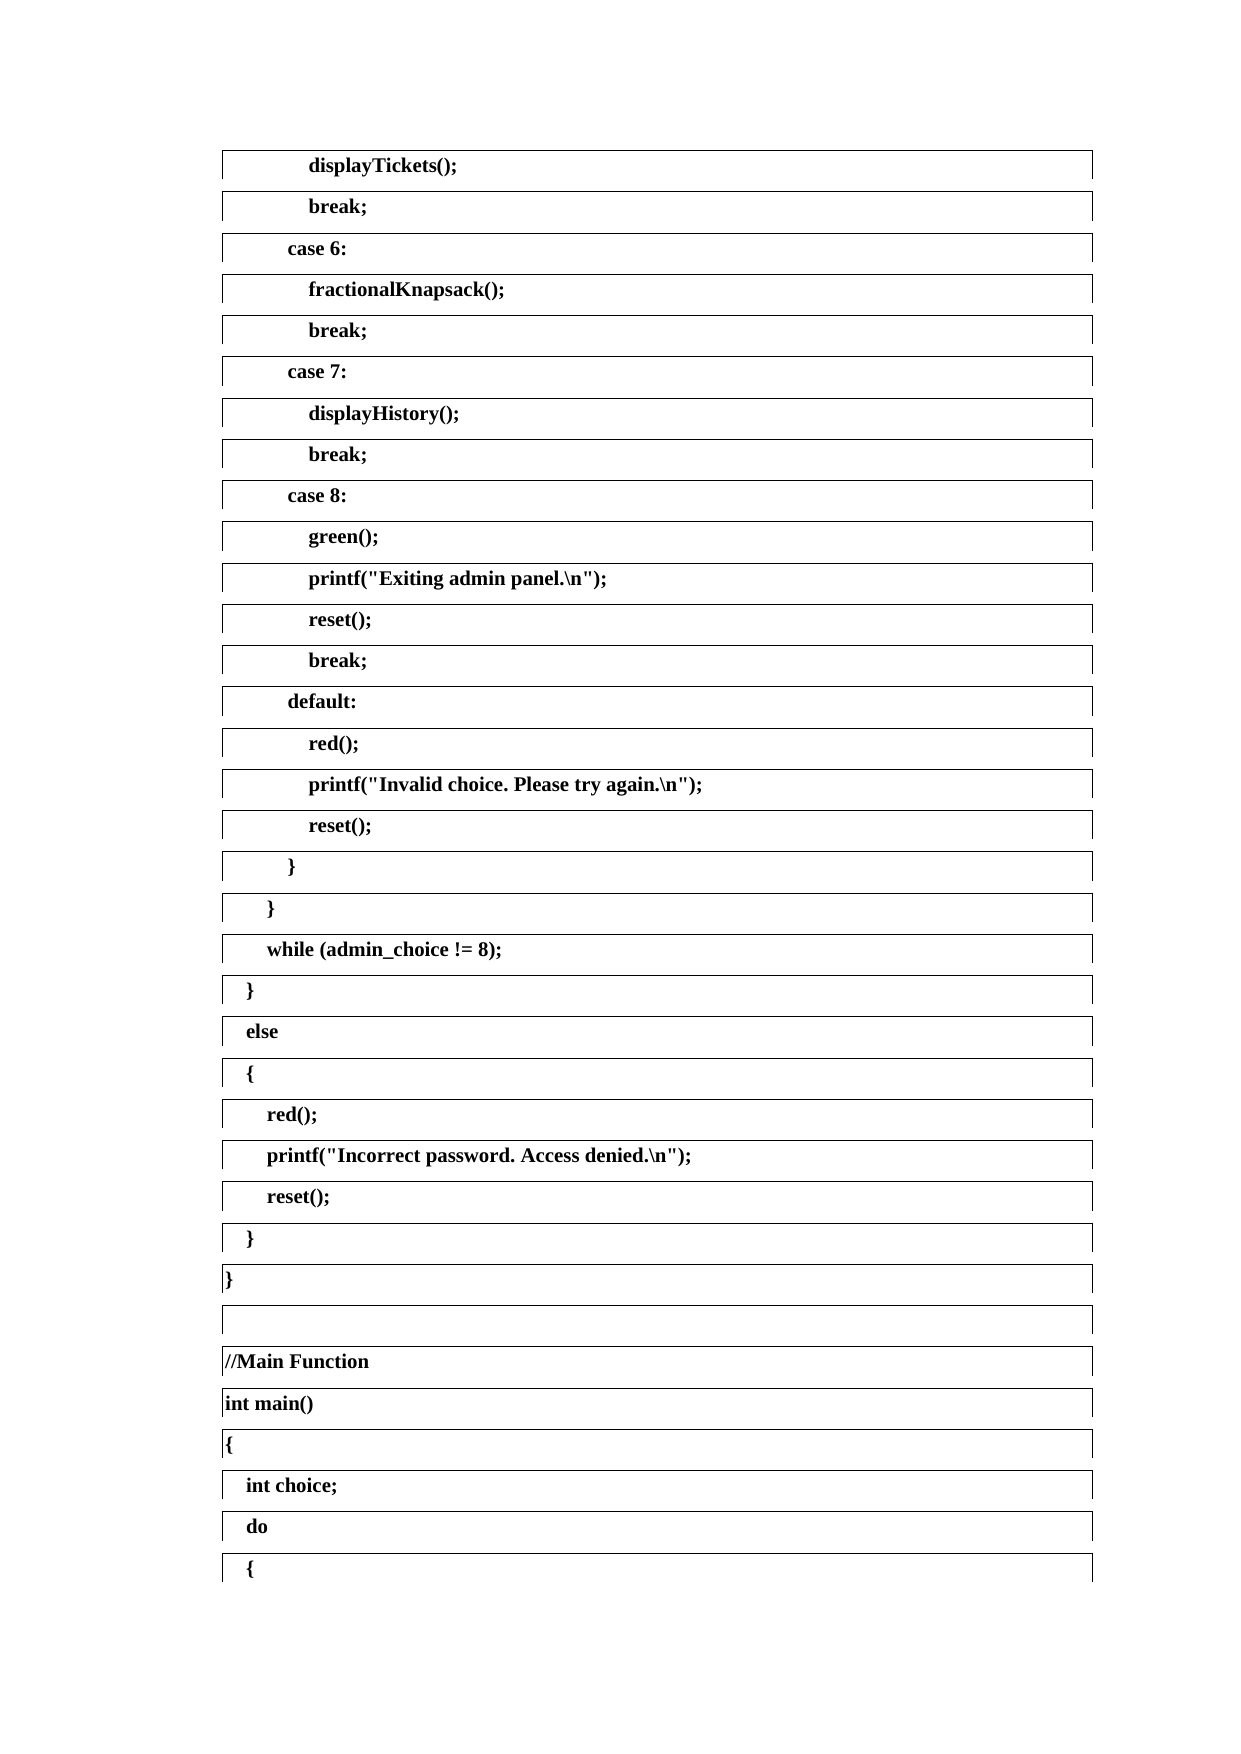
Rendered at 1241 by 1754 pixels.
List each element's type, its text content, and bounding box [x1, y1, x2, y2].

list } [223, 1265, 1092, 1293]
list break; [223, 646, 1092, 674]
list red(); [223, 729, 1092, 757]
list while (admin_choice != 8); [223, 935, 1092, 963]
list { [223, 1059, 1092, 1087]
list default: [223, 687, 1092, 716]
list break; [223, 440, 1092, 468]
list case 7: [223, 357, 1092, 386]
list break; [223, 192, 1092, 221]
list red(); [223, 1100, 1092, 1128]
list int choice; [223, 1471, 1092, 1499]
list printf("Incorrect password. Access denied.\n"); [223, 1141, 1092, 1169]
list green(); [223, 522, 1092, 551]
list //Main Function [223, 1347, 1092, 1376]
list } [223, 1224, 1092, 1252]
list case 6: [223, 234, 1092, 262]
list reset(); [223, 811, 1092, 839]
list } [223, 852, 1092, 881]
list printf("Invalid choice. Please try again.\n"); [223, 770, 1092, 798]
list case 8: [223, 481, 1092, 509]
list } [223, 976, 1092, 1004]
list reset(); [223, 1182, 1092, 1211]
list reset(); [223, 605, 1092, 633]
list break; [223, 316, 1092, 344]
list displayHistory(); [223, 399, 1092, 427]
list { [223, 1554, 1092, 1582]
list int main() [223, 1389, 1092, 1417]
list do [223, 1512, 1092, 1541]
list displayTickets(); [223, 151, 1092, 179]
list else [223, 1017, 1092, 1046]
list } [223, 894, 1092, 922]
list { [223, 1430, 1092, 1458]
list printf("Exiting admin panel.\n"); [223, 564, 1092, 592]
list fractionalKnapsack(); [223, 275, 1092, 303]
